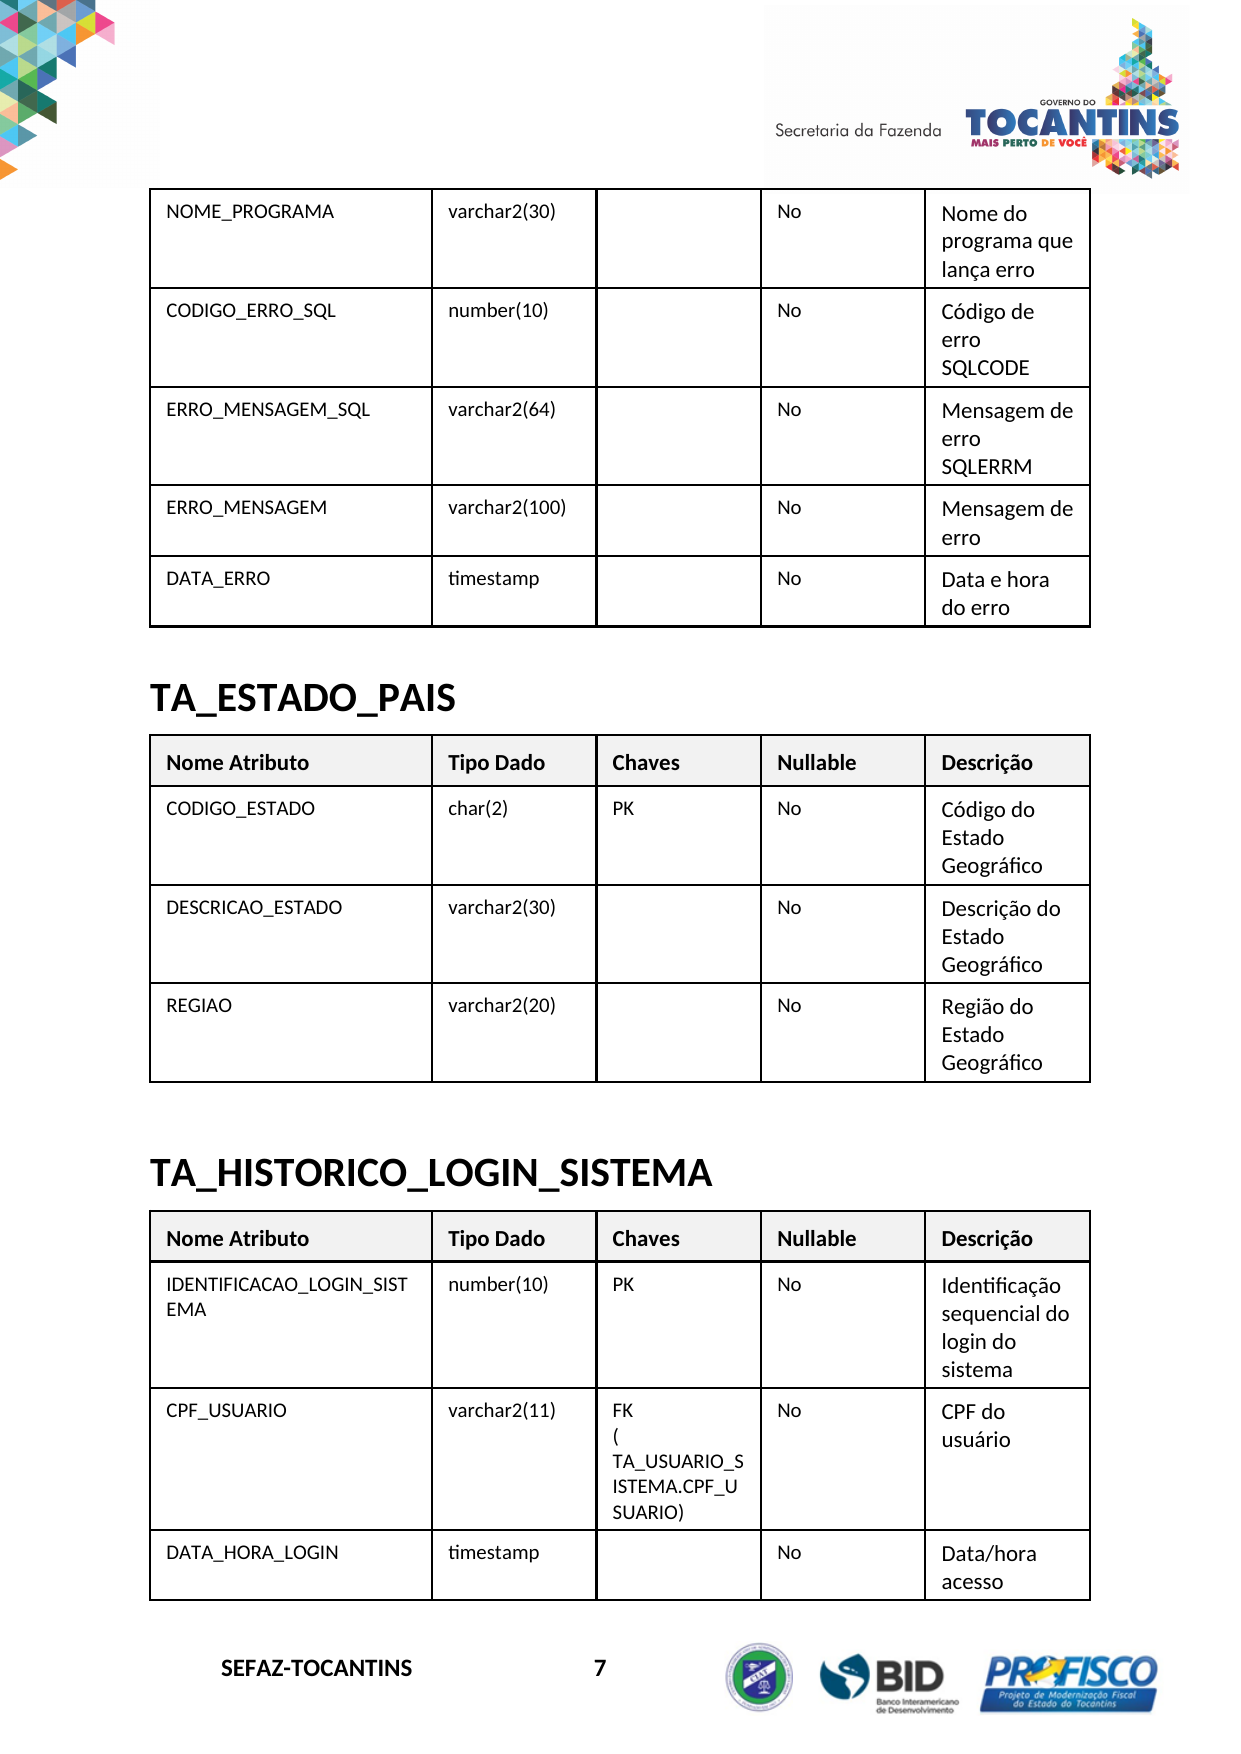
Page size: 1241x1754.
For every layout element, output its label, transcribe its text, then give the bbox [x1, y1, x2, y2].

table_cell PK [598, 787, 760, 883]
table_cell [598, 1531, 760, 1599]
table_cell NOME_PROGRAMA [151, 190, 431, 287]
table_cell Mensagem de erro SQLERRM [926, 388, 1089, 484]
table_cell No [762, 886, 924, 982]
table_cell [598, 486, 760, 555]
table_header Chaves [598, 1212, 760, 1260]
table_cell CPF do usuário [926, 1389, 1089, 1529]
table_cell varchar2(30) [433, 190, 595, 287]
text TA_HISTORICO_LOGIN_SISTEMA [150, 1146, 1090, 1197]
picture [763, 5, 1190, 194]
table_cell No [762, 1531, 924, 1599]
table_cell CODIGO_ERRO_SQL [151, 289, 431, 386]
table_cell [598, 984, 760, 1081]
table_header Nome Atributo [151, 736, 431, 785]
table_cell PK [598, 1263, 760, 1387]
table_cell Descrição do Estado Geográfico [926, 886, 1089, 982]
table_cell No [762, 1263, 924, 1387]
table_header Chaves [598, 736, 760, 785]
table_cell Data/hora acesso [926, 1531, 1089, 1599]
table_cell No [762, 190, 924, 287]
table_header Nullable [762, 1212, 924, 1260]
table_cell No [762, 388, 924, 484]
table_header Descrição [926, 736, 1089, 785]
table_cell Nome do programa que lança erro [926, 190, 1089, 287]
table_cell No [762, 289, 924, 386]
table_cell REGIAO [151, 984, 431, 1081]
picture [0, 0, 161, 188]
table_cell timestamp [433, 557, 595, 625]
table_cell DESCRICAO_ESTADO [151, 886, 431, 982]
table_cell Identificação sequencial do login do sistema [926, 1263, 1089, 1387]
table_cell char(2) [433, 787, 595, 883]
table_cell No [762, 557, 924, 625]
table_cell timestamp [433, 1531, 595, 1599]
table_cell No [762, 1389, 924, 1529]
table_cell varchar2(64) [433, 388, 595, 484]
table_cell ERRO_MENSAGEM_SQL [151, 388, 431, 484]
table_cell Data e hora do erro [926, 557, 1089, 625]
table_cell [598, 557, 760, 625]
table_cell [598, 886, 760, 982]
table_cell number(10) [433, 289, 595, 386]
table_cell CODIGO_ESTADO [151, 787, 431, 883]
table_cell No [762, 787, 924, 883]
picture [723, 1641, 1164, 1716]
table_header Nullable [762, 736, 924, 785]
table_cell DATA_ERRO [151, 557, 431, 625]
table_cell [598, 388, 760, 484]
table_header Tipo Dado [433, 736, 595, 785]
table_cell [598, 190, 760, 287]
table_cell Código do Estado Geográfico [926, 787, 1089, 883]
table_cell [598, 289, 760, 386]
table_cell No [762, 984, 924, 1081]
table_cell ERRO_MENSAGEM [151, 486, 431, 555]
table_cell DATA_HORA_LOGIN [151, 1531, 431, 1599]
table_cell number(10) [433, 1263, 595, 1387]
table_cell FK (TA_USUARIO_SISTEMA.CPF_USUARIO) [598, 1389, 760, 1529]
text TA_ESTADO_PAIS [150, 671, 1090, 721]
table_header Tipo Dado [433, 1212, 595, 1260]
table_cell Mensagem de erro [926, 486, 1089, 555]
table_cell varchar2(30) [433, 886, 595, 982]
table_cell IDENTIFICACAO_LOGIN_SISTEMA [151, 1263, 431, 1387]
table_cell varchar2(20) [433, 984, 595, 1081]
table_cell No [762, 486, 924, 555]
table_header Descrição [926, 1212, 1089, 1260]
table_cell Código de erro SQLCODE [926, 289, 1089, 386]
table_cell varchar2(100) [433, 486, 595, 555]
table_cell Região do Estado Geográfico [926, 984, 1089, 1081]
table_cell varchar2(11) [433, 1389, 595, 1529]
table_cell CPF_USUARIO [151, 1389, 431, 1529]
table_header Nome Atributo [151, 1212, 431, 1260]
